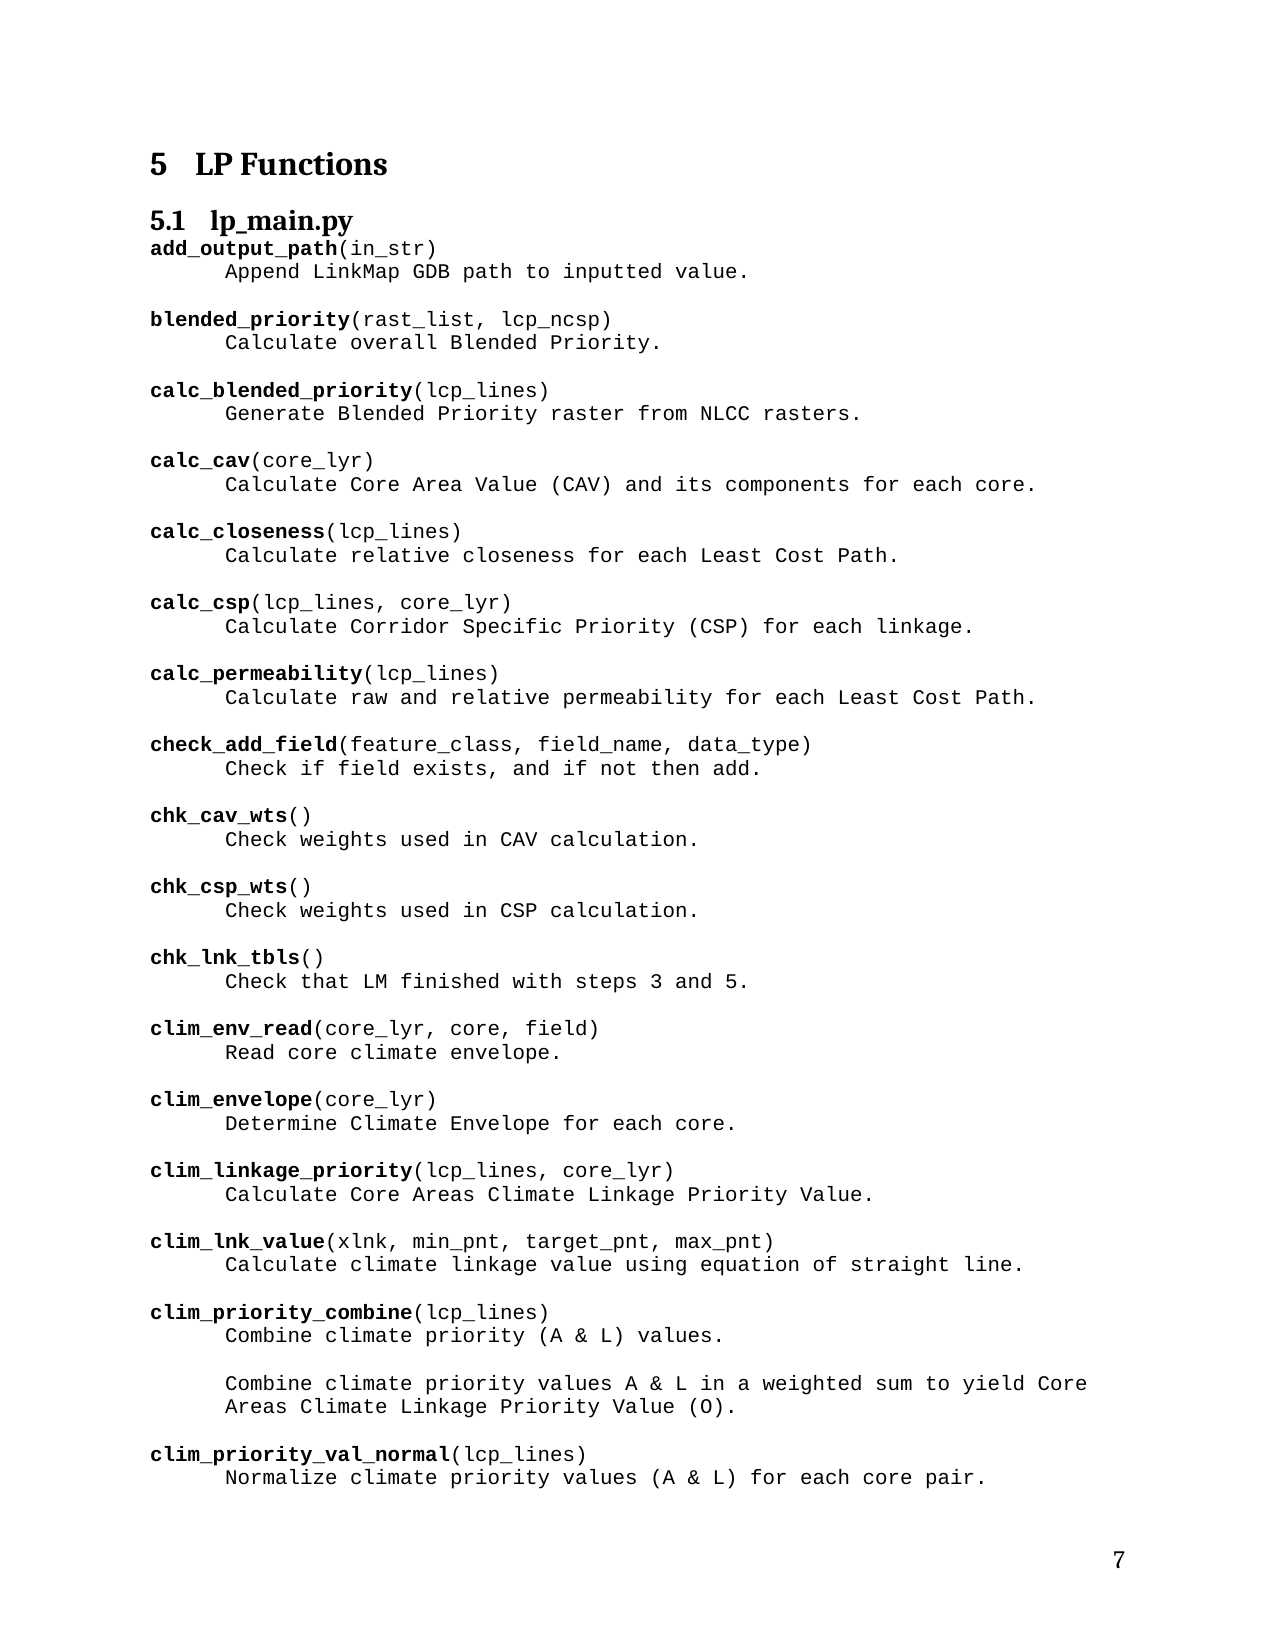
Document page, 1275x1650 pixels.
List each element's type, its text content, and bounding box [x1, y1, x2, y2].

text chk_cav_wts() [150, 805, 1125, 829]
text Calculate relative closeness for each Least Cost Path. [225, 545, 1125, 569]
text chk_csp_wts() [150, 876, 1125, 900]
text Determine Climate Envelope for each core. [225, 1113, 1125, 1136]
text Generate Blended Priority raster from NLCC rasters. [225, 403, 1125, 427]
text clim_linkage_priority(lcp_lines, core_lyr) [150, 1160, 1125, 1183]
text clim_envelope(core_lyr) [150, 1089, 1125, 1113]
text Calculate overall Blended Priority. [225, 332, 1125, 356]
text Check weights used in CSP calculation. [225, 900, 1125, 923]
text Check weights used in CAV calculation. [225, 829, 1125, 852]
text calc_cav(core_lyr) [150, 451, 1125, 474]
text calc_blended_priority(lcp_lines) [150, 379, 1125, 403]
text calc_permeability(lcp_lines) [150, 663, 1125, 687]
text Append LinkMap GDB path to inputted value. [225, 261, 1125, 285]
text clim_lnk_value(xlnk, min_pnt, target_pnt, max_pnt) [150, 1231, 1125, 1254]
text Read core climate envelope. [225, 1042, 1125, 1065]
text Check if field exists, and if not then add. [225, 758, 1125, 782]
text clim_priority_combine(lcp_lines) [150, 1302, 1125, 1325]
text Check that LM finished with steps 3 and 5. [225, 971, 1125, 994]
text chk_lnk_tbls() [150, 947, 1125, 971]
text Combine climate priority (A & L) values. Combine climate priority values A & L in a weighted sum to yield Core Areas Climate Linkage Priority Value (O). [225, 1325, 1125, 1420]
text Calculate Corridor Specific Priority (CSP) for each linkage. [225, 616, 1125, 640]
text Normalize climate priority values (A & L) for each core pair. [225, 1467, 1125, 1491]
text calc_closeness(lcp_lines) [150, 521, 1125, 545]
text blended_priority(rast_list, lcp_ncsp) [150, 309, 1125, 332]
text calc_csp(lcp_lines, core_lyr) [150, 592, 1125, 616]
text clim_env_read(core_lyr, core, field) [150, 1018, 1125, 1042]
text Calculate raw and relative permeability for each Least Cost Path. [225, 687, 1125, 711]
subtitle LP Functions [150, 145, 1125, 183]
subtitle lp_main.py [150, 204, 1125, 238]
text check_add_field(feature_class, field_name, data_type) [150, 734, 1125, 758]
text clim_priority_val_normal(lcp_lines) [150, 1444, 1125, 1467]
text add_output_path(in_str) [150, 238, 1125, 261]
text Calculate climate linkage value using equation of straight line. [225, 1254, 1125, 1278]
text Calculate Core Area Value (CAV) and its components for each core. [225, 474, 1125, 498]
text Calculate Core Areas Climate Linkage Priority Value. [225, 1183, 1125, 1207]
